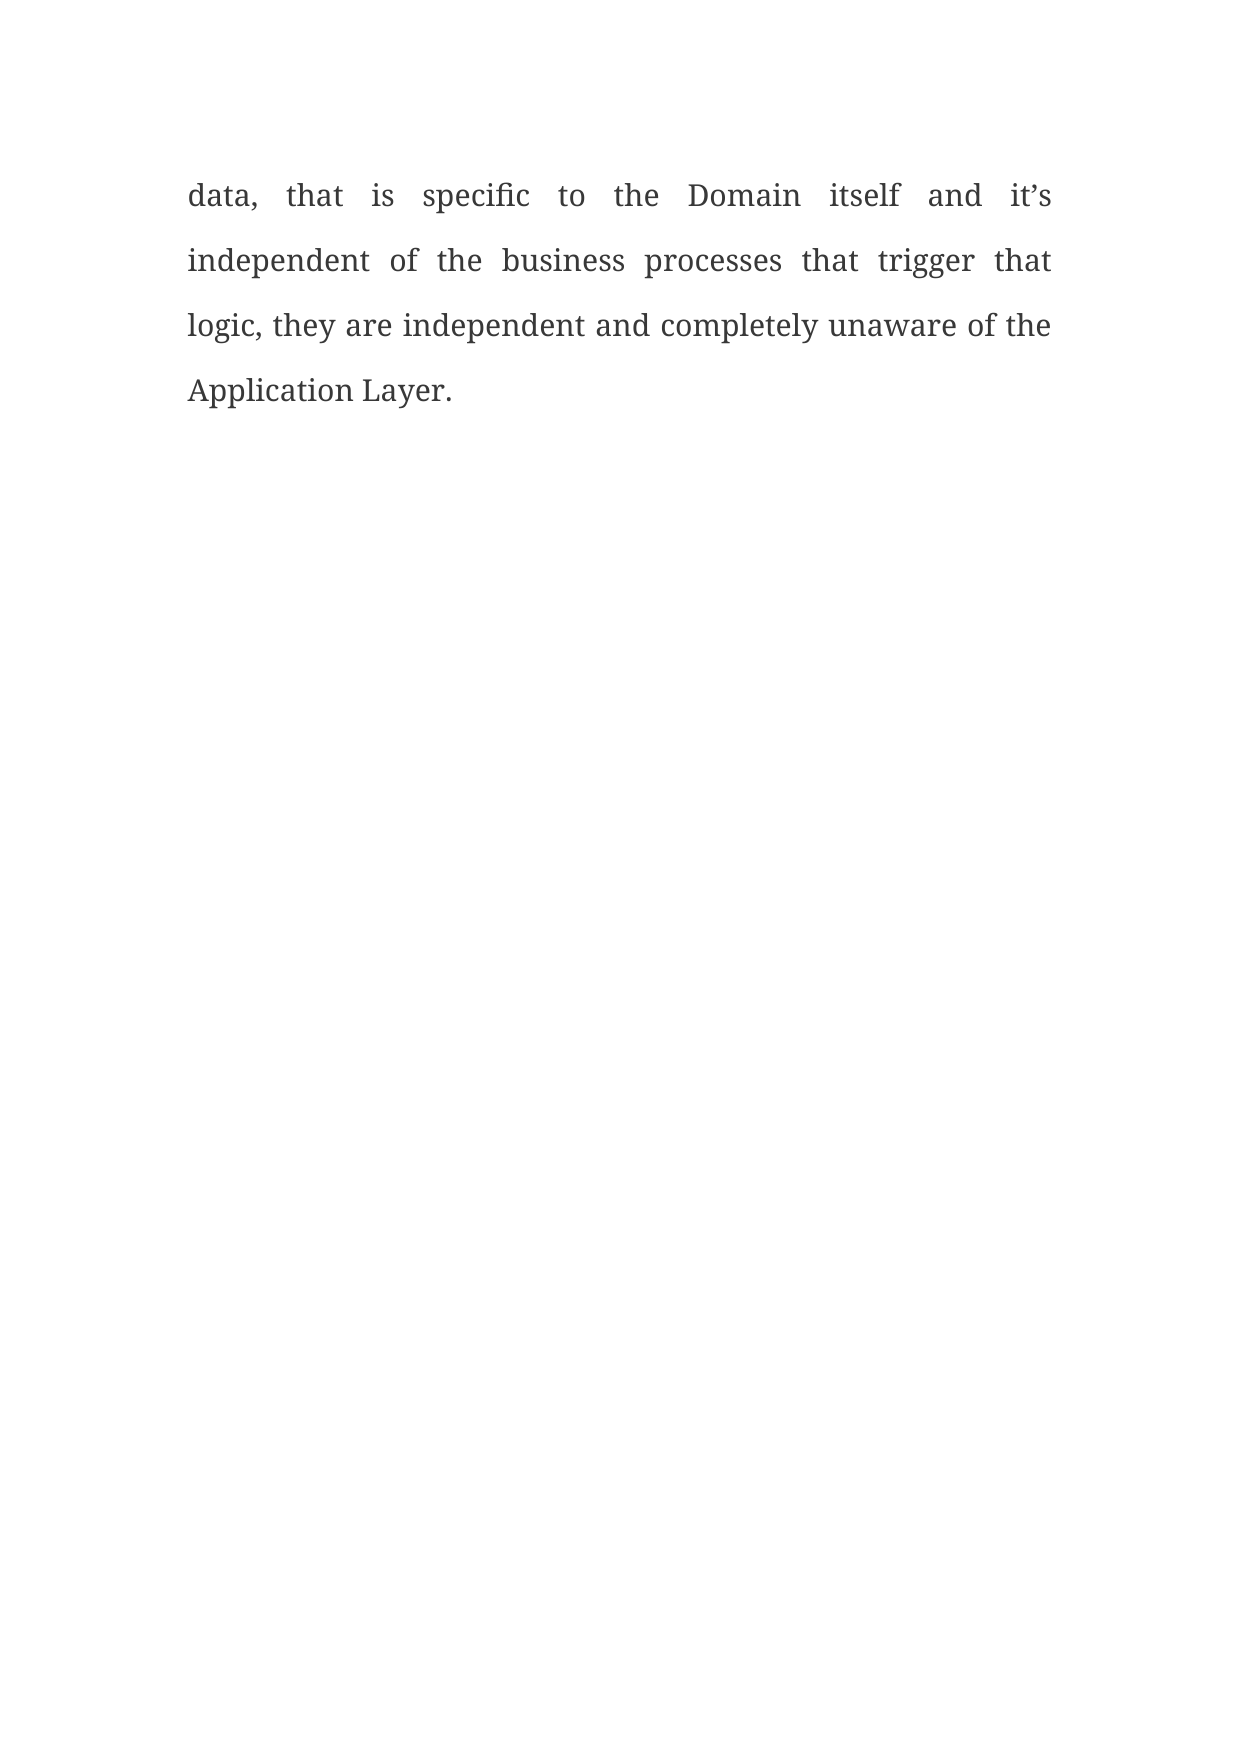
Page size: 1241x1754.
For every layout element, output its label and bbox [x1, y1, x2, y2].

text [187, 162, 1053, 422]
